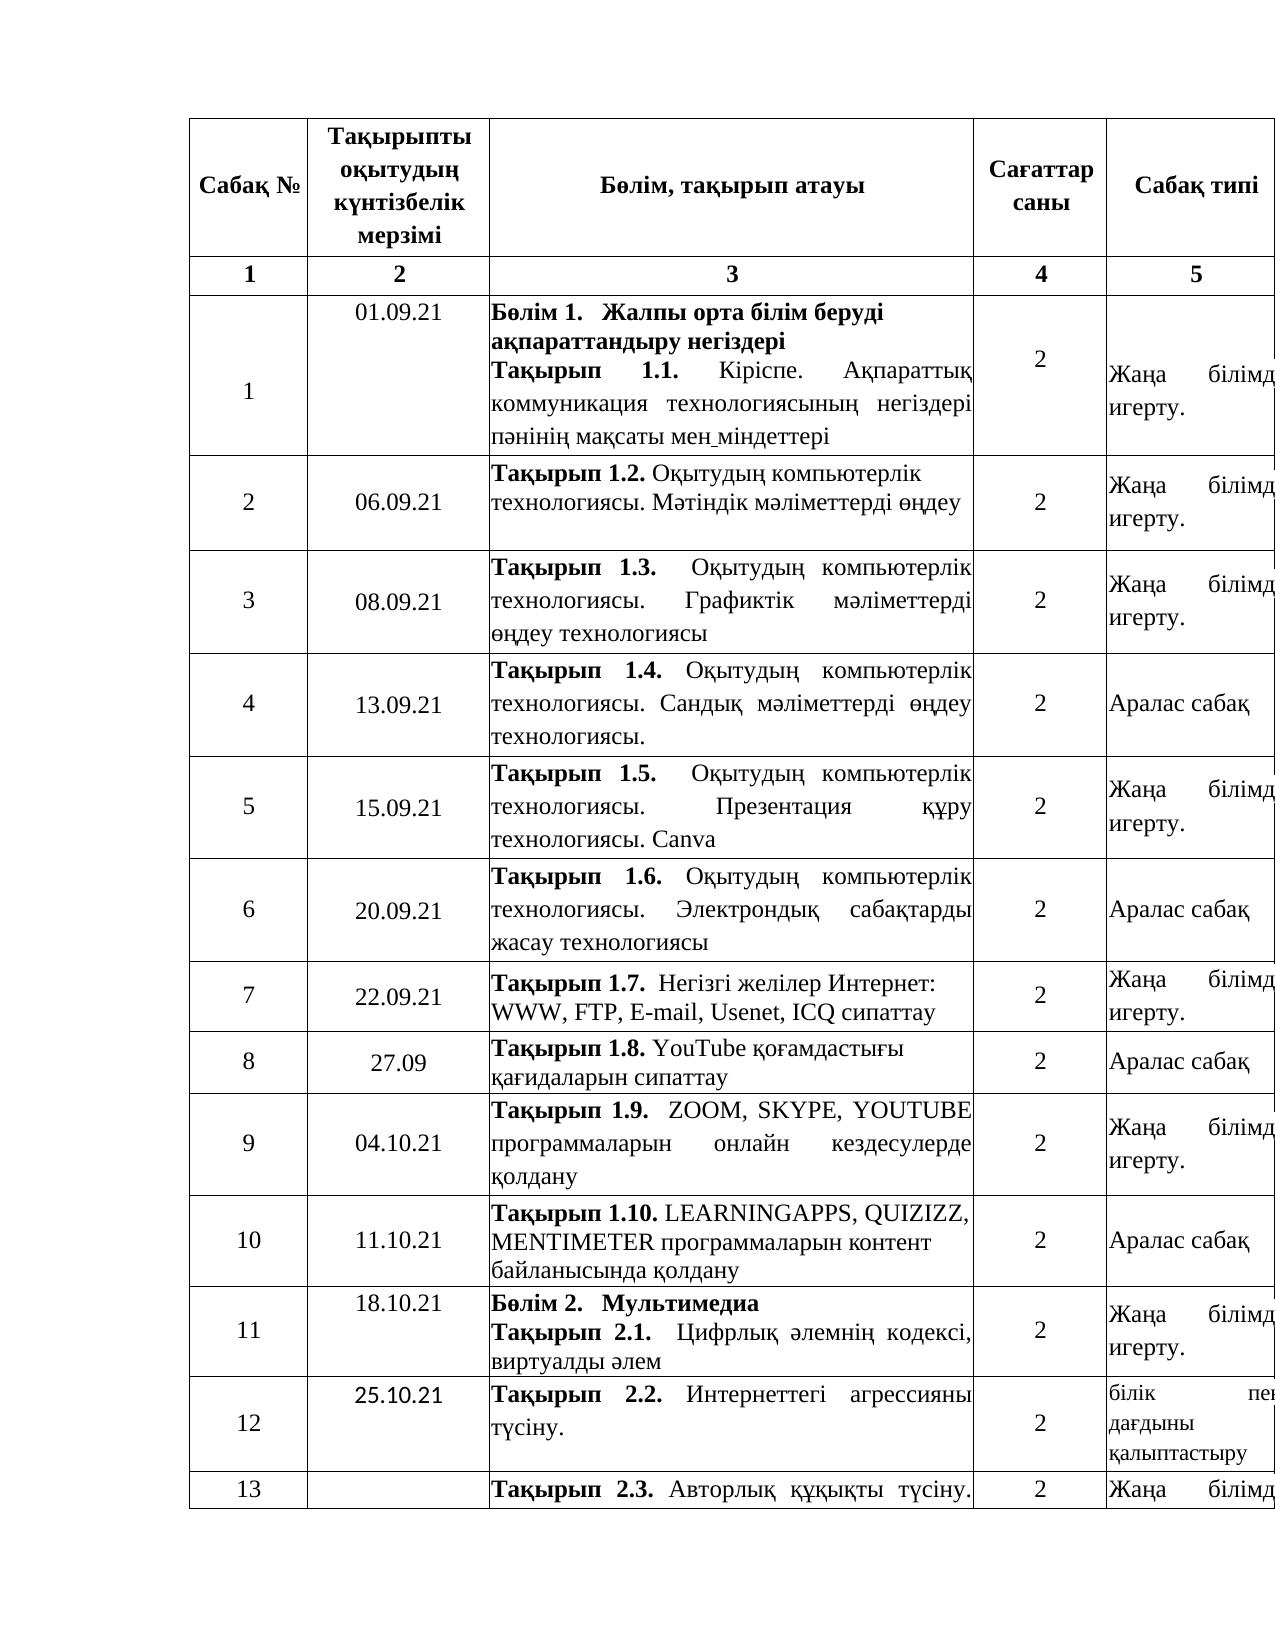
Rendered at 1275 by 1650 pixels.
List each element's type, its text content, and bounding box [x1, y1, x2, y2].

table_cell Аралас сабақ [1107, 859, 1274, 961]
table_cell Жаңа білімді игерту. [1107, 456, 1274, 550]
table_cell Тақырып 1.9. ZOOM, SKYPE, YOUTUBE программаларын онлайн кездесулерде қолдану [490, 1094, 973, 1195]
table_header Сағаттар саны [974, 119, 1106, 256]
table_cell 27.09 [308, 1032, 489, 1093]
table_cell 13 [190, 1472, 307, 1508]
table_cell Аралас сабақ [1107, 1032, 1274, 1093]
table_cell [308, 1472, 489, 1508]
table_cell Тақырып 1.8. YouTube қоғамдастығы қағидаларын сипаттау [490, 1032, 973, 1093]
table_cell 08.09.21 [308, 551, 489, 653]
table_cell 3 [490, 257, 973, 295]
table_cell 04.10.21 [308, 1094, 489, 1195]
table_cell 1 [190, 257, 307, 295]
table_cell 1 [190, 296, 307, 455]
table_cell 2 [974, 859, 1106, 961]
table_cell Бөлім 1. Жалпы орта білім беруді ақпараттандыру негіздері Тақырып 1.1. Кіріспе. Aқпараттық коммуникация технологиясының негіздері пәнінің мақсаты мен міндеттері [490, 296, 973, 455]
table_cell 2 [974, 1094, 1106, 1195]
table_cell Тақырып 1.5. Оқытудың компьютерлік технологиясы. Презентация құру технологиясы. Canva [490, 757, 973, 858]
table_header Тақырыпты оқытудың күнтізбелік мерзімі [308, 119, 489, 256]
table_cell Тақырып 1.4. Оқытудың компьютерлік технологиясы. Сандық мәліметтерді өңдеу технологиясы. [490, 654, 973, 756]
table_cell 2 [974, 1032, 1106, 1093]
table_cell 8 [190, 1032, 307, 1093]
table_cell Аралас сабақ [1107, 654, 1274, 756]
table_cell 2 [974, 1196, 1106, 1286]
table_cell Жаңа білімді игерту. [1107, 1094, 1274, 1195]
table_cell Тақырып 1.3. Оқытудың компьютерлік технологиясы. Графиктік мәліметтерді өңдеу технологиясы [490, 551, 973, 653]
table_cell Аралас сабақ [1107, 1196, 1274, 1286]
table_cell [490, 1472, 973, 1508]
table_cell Тақырып 1.7. Негізгі желілер Интернет: WWW, FTP, E-mail, Usenet, ICQ сипаттау [490, 962, 973, 1031]
table_cell 15.09.21 [308, 757, 489, 858]
table_cell 4 [190, 654, 307, 756]
table_cell Тақырып 1.10. LEARNINGAPPS, QUIZIZZ, MENTIMETER программаларын контент байланысында қолдану [490, 1196, 973, 1286]
table_cell 2 [974, 1472, 1106, 1508]
table_cell 11 [190, 1287, 307, 1376]
table_cell 5 [1107, 257, 1274, 295]
table_cell 2 [974, 654, 1106, 756]
table_cell 11.10.21 [308, 1196, 489, 1286]
table_header Бөлім, тақырып атауы [490, 119, 973, 256]
table_cell Тақырып 1.6. Оқытудың компьютерлік технологиясы. Электрондық сабақтарды жасау технологиясы [490, 859, 973, 961]
table_cell 5 [190, 757, 307, 858]
table_cell Жаңа білімді игерту. [1107, 296, 1274, 455]
table_cell 10 [190, 1196, 307, 1286]
table_header Сабақ типі [1107, 119, 1274, 256]
table_cell 2 [974, 1287, 1106, 1376]
table_cell Тақырып 2.2. Интернеттегі агрессияны түсіну. [490, 1377, 973, 1471]
table_cell 2 [974, 456, 1106, 550]
table_cell 6 [190, 859, 307, 961]
table_cell 22.09.21 [308, 962, 489, 1031]
table_cell Жаңа білімді игерту. [1107, 1287, 1274, 1376]
table_header Сабақ № [190, 119, 307, 256]
table_cell 20.09.21 [308, 859, 489, 961]
table_cell 2 [974, 551, 1106, 653]
table_cell 2 [190, 456, 307, 550]
table_cell 3 [190, 551, 307, 653]
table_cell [1107, 1472, 1274, 1508]
table_cell 2 [974, 962, 1106, 1031]
table_cell білік пен дағдыны қалыптастыру [1107, 1377, 1274, 1471]
table_cell Тақырып 1.2. Оқытудың компьютерлік технологиясы. Мәтіндік мәліметтерді өңдеу [490, 456, 973, 550]
table_cell 2 [308, 257, 489, 295]
table_cell Жаңа білімді игерту. [1107, 962, 1274, 1031]
table_cell 12 [190, 1377, 307, 1471]
table_cell Жаңа білімді игерту. [1107, 757, 1274, 858]
table_cell 4 [974, 257, 1106, 295]
table_cell 25.10.21 [308, 1377, 489, 1471]
table_cell 13.09.21 [308, 654, 489, 756]
table_cell 7 [190, 962, 307, 1031]
table_cell 9 [190, 1094, 307, 1195]
table_cell 06.09.21 [308, 456, 489, 550]
table_cell Бөлім 2. Мультимедиа Тақырып 2.1. Цифрлық әлемнің кодексі, виртуалды әлем [490, 1287, 973, 1376]
table_cell Жаңа білімді игерту. [1107, 551, 1274, 653]
table_cell 2 [974, 1377, 1106, 1471]
table_cell 2 [974, 296, 1106, 455]
table_cell 18.10.21 [308, 1287, 489, 1376]
table_cell 01.09.21 [308, 296, 489, 455]
table_cell 2 [974, 757, 1106, 858]
